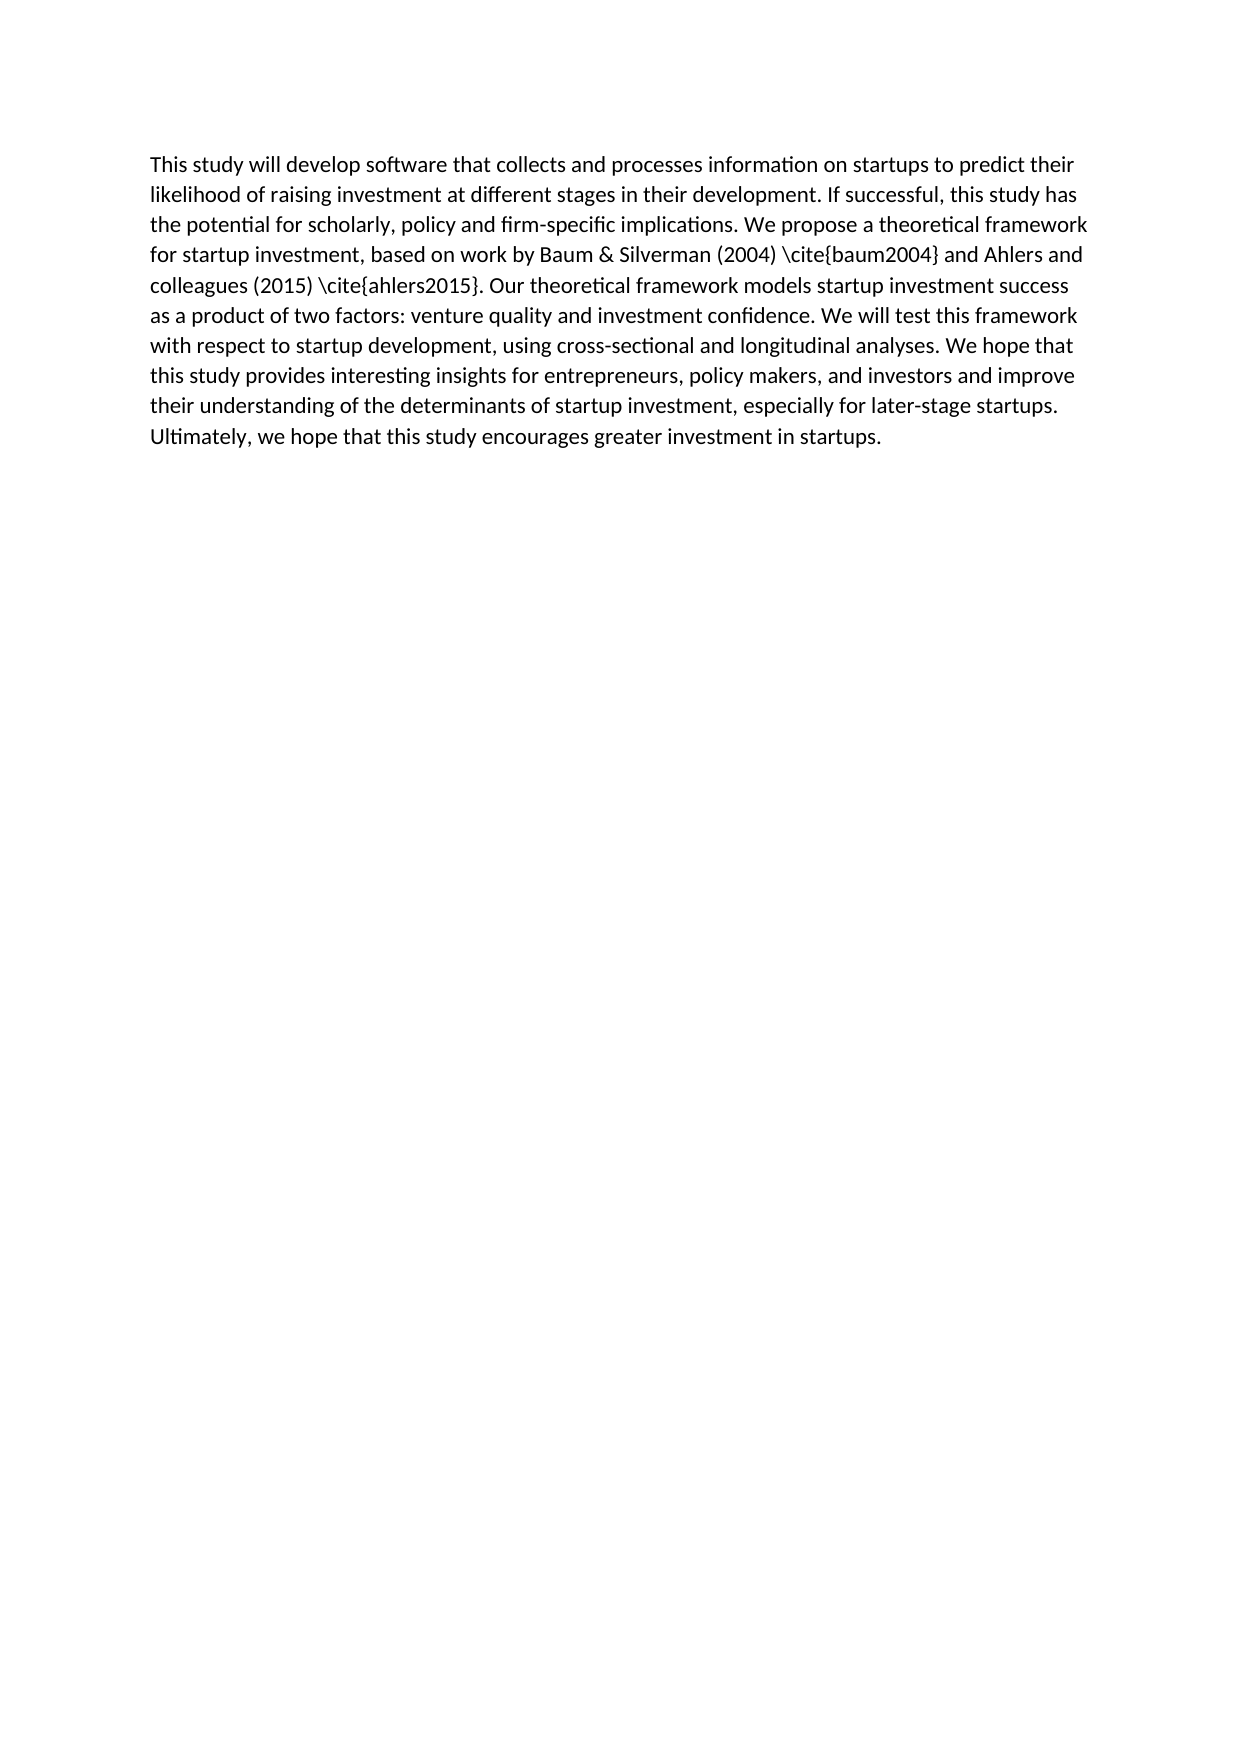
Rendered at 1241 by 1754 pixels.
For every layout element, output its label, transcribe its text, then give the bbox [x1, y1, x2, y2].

text This study will develop software that collects and processes information on startups to predict their likelihood of raising investment at different stages in their development. If successful, this study has the potential for scholarly, policy and firm-specific implications. We propose a theoretical framework for startup investment, based on work by Baum & Silverman (2004) \cite{baum2004} and Ahlers and colleagues (2015) \cite{ahlers2015}. Our theoretical framework models startup investment success as a product of two factors: venture quality and investment confidence. We will test this framework with respect to startup development, using cross-sectional and longitudinal analyses. We hope that this study provides interesting insights for entrepreneurs, policy makers, and investors and improve their understanding of the determinants of startup investment, especially for later-stage startups. Ultimately, we hope that this study encourages greater investment in startups. [150, 150, 1090, 450]
